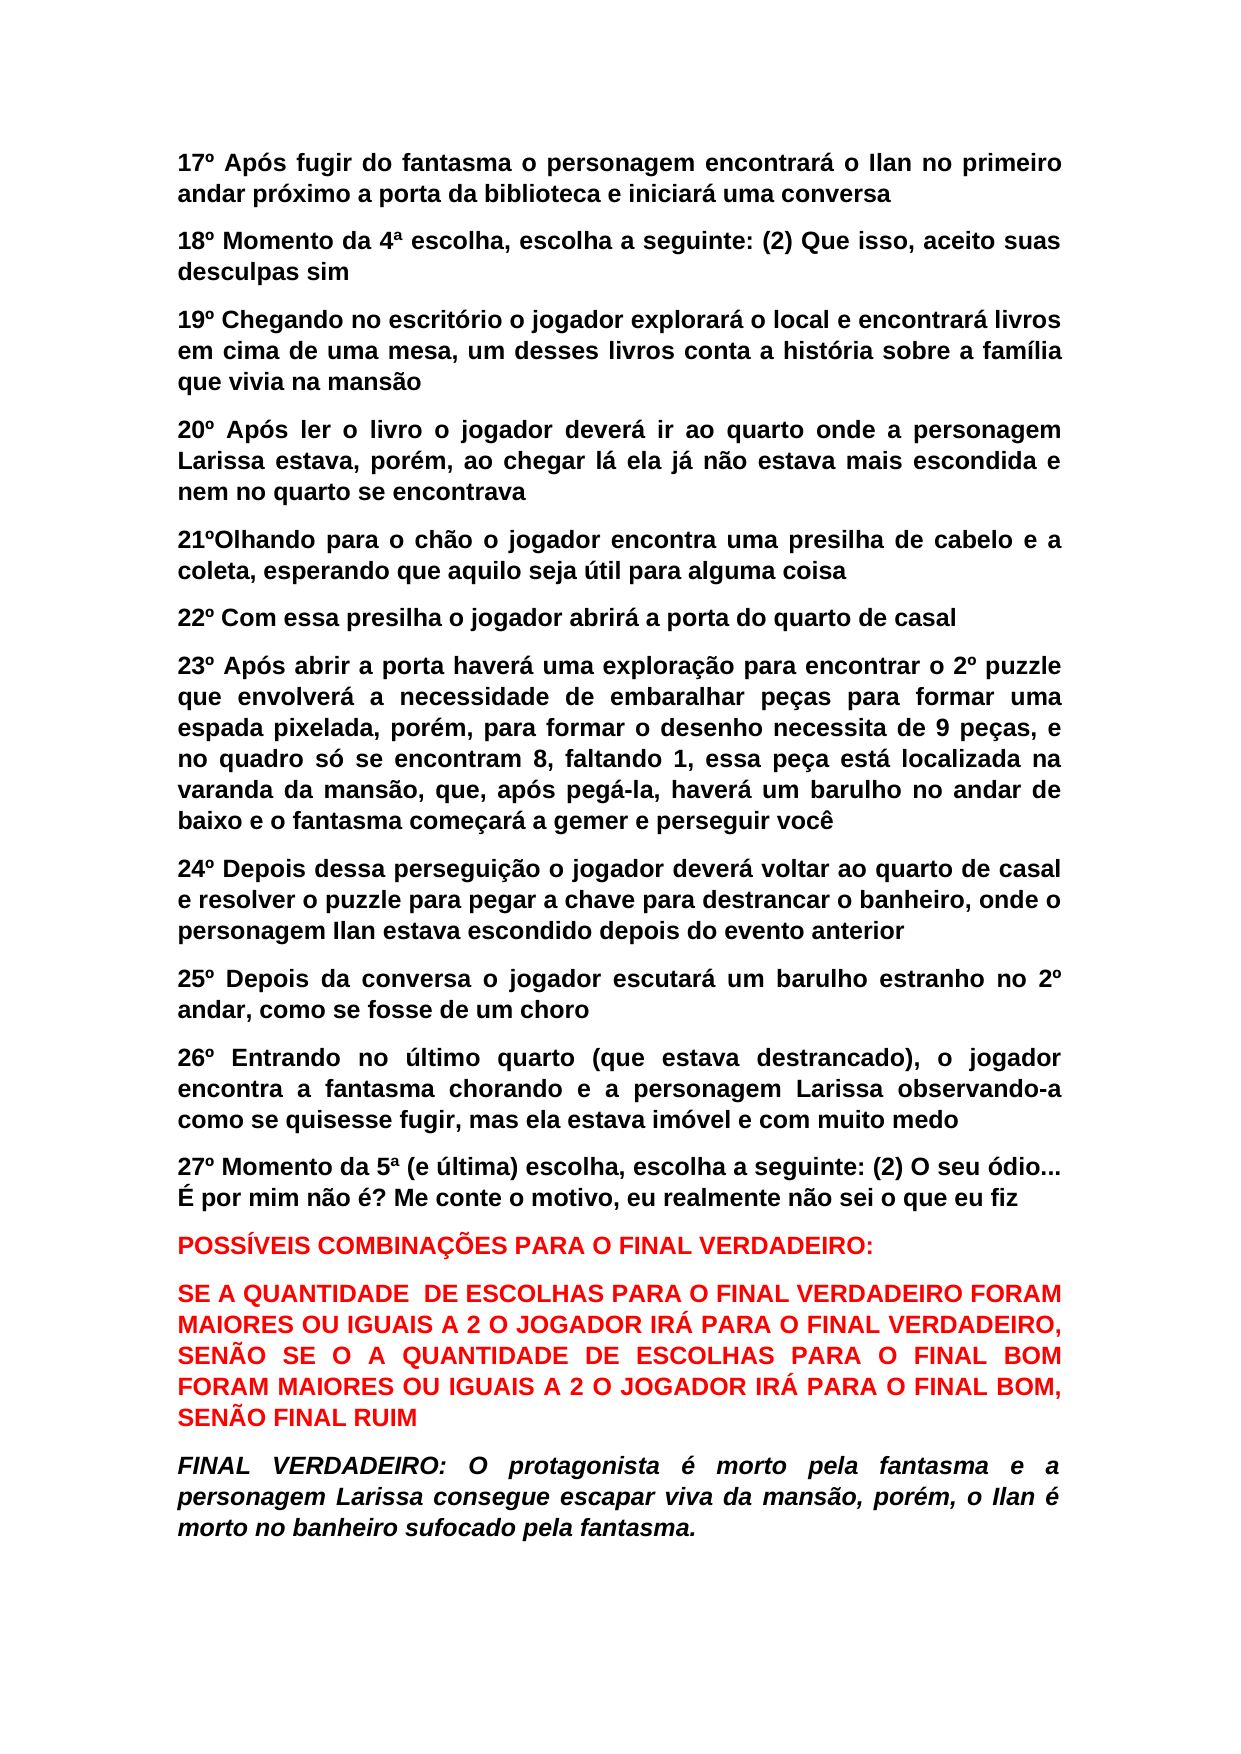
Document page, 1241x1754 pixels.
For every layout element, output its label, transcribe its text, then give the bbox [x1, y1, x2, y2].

text FINAL VERDADEIRO: O protagonista é morto pela fantasma e a personagem Larissa consegue escapar viva da mansão, porém, o Ilan é morto no banheiro sufocado pela fantasma. [177, 1451, 1063, 1542]
text 25º Depois da conversa o jogador escutará um barulho estranho no 2º andar, como se fosse de um choro [177, 964, 1063, 1024]
text 26º Entrando no último quarto (que estava destrancado), o jogador encontra a fantasma chorando e a personagem Larissa observando-a como se quisesse fugir, mas ela estava imóvel e com muito medo [177, 1043, 1063, 1133]
text POSSÍVEIS COMBINAÇÕES PARA O FINAL VERDADEIRO: [177, 1231, 1063, 1260]
text 24º Depois dessa perseguição o jogador deverá voltar ao quarto de casal e resolver o puzzle para pegar a chave para destrancar o banheiro, onde o personagem Ilan estava escondido depois do evento anterior [177, 854, 1063, 945]
text 23º Após abrir a porta haverá uma exploração para encontrar o 2º puzzle que envolverá a necessidade de embaralhar peças para formar uma espada pixelada, porém, para formar o desenho necessita de 9 peças, e no quadro só se encontram 8, faltando 1, essa peça está localizada na varanda da mansão, que, após pegá-la, haverá um barulho no andar de baixo e o fantasma começará a gemer e perseguir você [177, 651, 1063, 835]
text 27º Momento da 5ª (e última) escolha, escolha a seguinte: (2) O seu ódio... É por mim não é? Me conte o motivo, eu realmente não sei o que eu fiz [177, 1152, 1063, 1212]
text 22º Com essa presilha o jogador abrirá a porta do quarto de casal [177, 603, 1063, 632]
text SE A QUANTIDADE DE ESCOLHAS PARA O FINAL VERDADEIRO FORAM MAIORES OU IGUAIS A 2 O JOGADOR IRÁ PARA O FINAL VERDADEIRO, SENÃO SE O A QUANTIDADE DE ESCOLHAS PARA O FINAL BOM FORAM MAIORES OU IGUAIS A 2 O JOGADOR IRÁ PARA O FINAL BOM, SENÃO FINAL RUIM [177, 1279, 1063, 1432]
text 21ºOlhando para o chão o jogador encontra uma presilha de cabelo e a coleta, esperando que aquilo seja útil para alguma coisa [177, 525, 1063, 584]
text 19º Chegando no escritório o jogador explorará o local e encontrará livros em cima de uma mesa, um desses livros conta a história sobre a família que vivia na mansão [177, 305, 1063, 396]
text 17º Após fugir do fantasma o personagem encontrará o Ilan no primeiro andar próximo a porta da biblioteca e iniciará uma conversa [177, 148, 1063, 207]
text 20º Após ler o livro o jogador deverá ir ao quarto onde a personagem Larissa estava, porém, ao chegar lá ela já não estava mais escondida e nem no quarto se encontrava [177, 415, 1063, 506]
text 18º Momento da 4ª escolha, escolha a seguinte: (2) Que isso, aceito suas desculpas sim [177, 226, 1063, 286]
